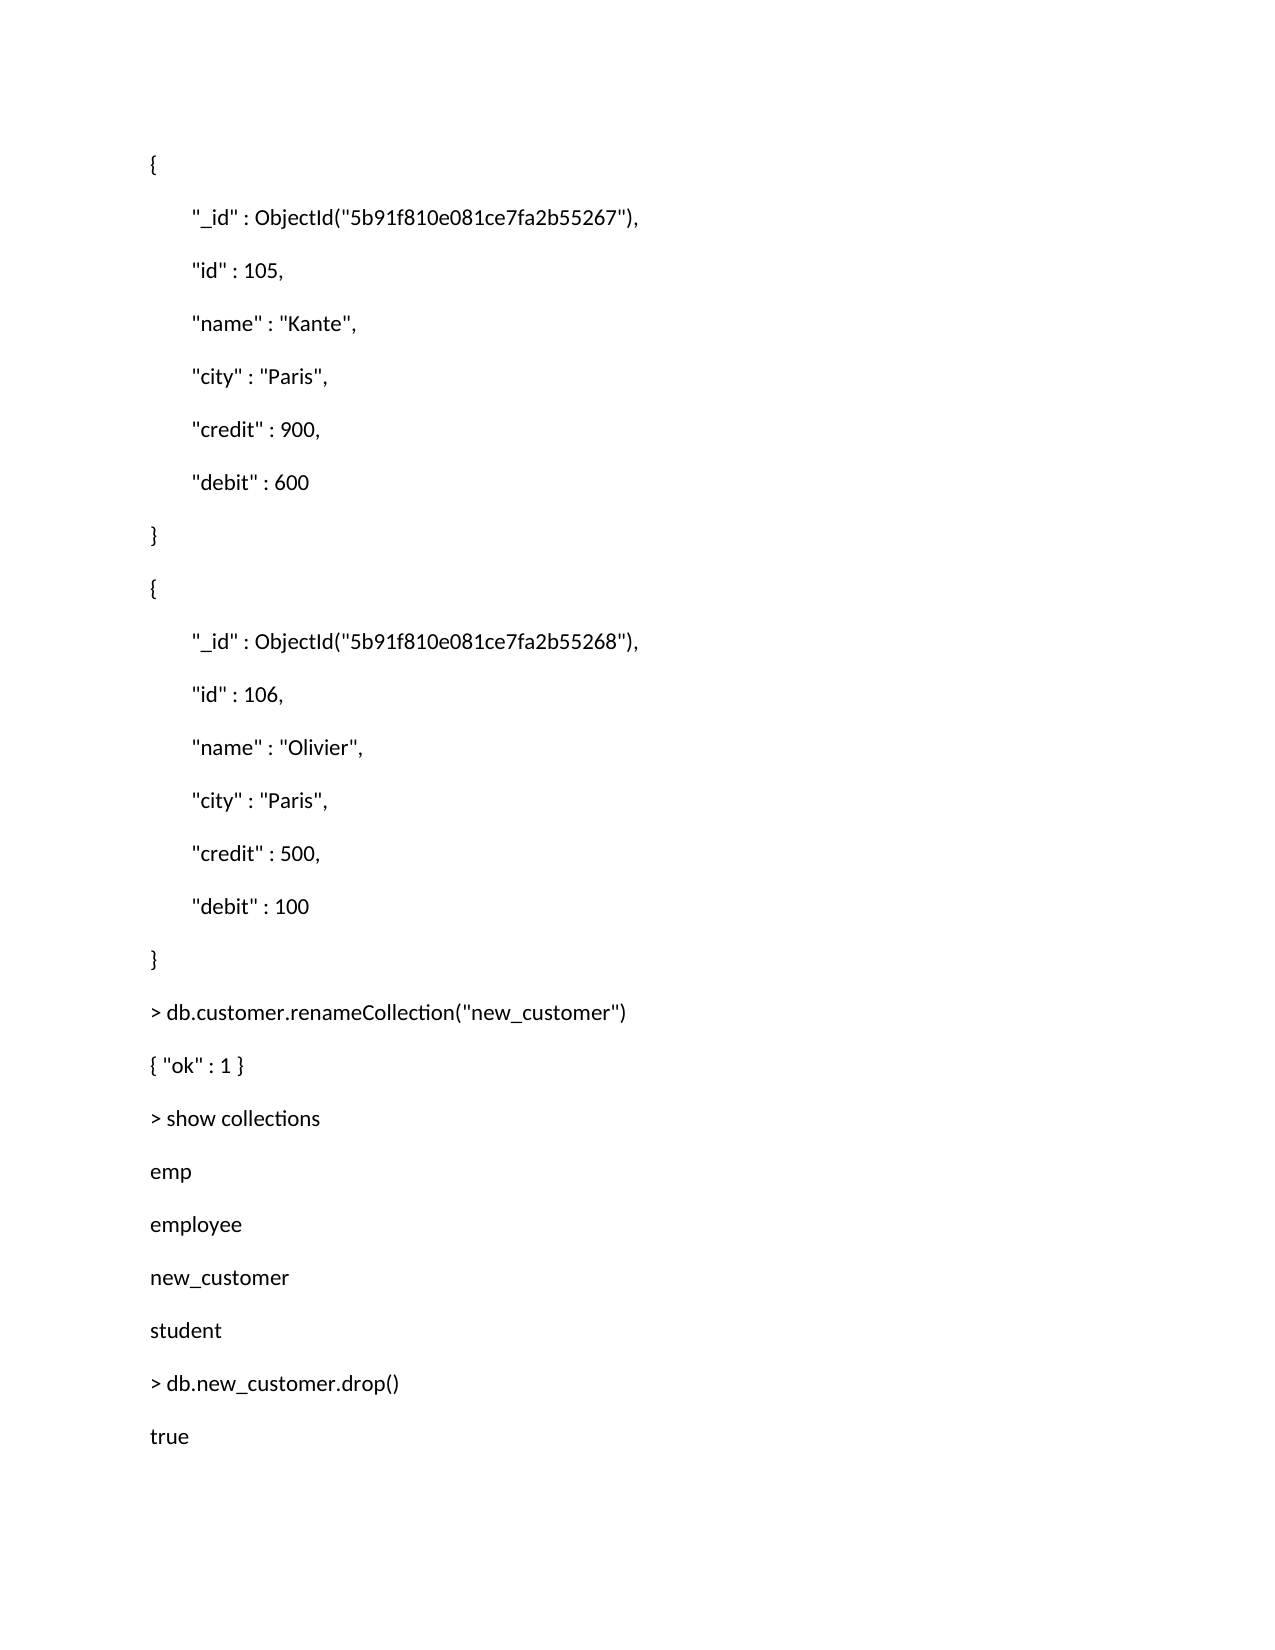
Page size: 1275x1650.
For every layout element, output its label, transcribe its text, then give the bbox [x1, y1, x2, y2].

text "_id" : ObjectId("5b91f810e081ce7fa2b55267"), [150, 203, 1125, 231]
text { [150, 150, 1125, 178]
text "id" : 105, [150, 256, 1125, 284]
text "credit" : 900, [150, 415, 1125, 443]
text "city" : "Paris", [150, 786, 1125, 814]
text { [150, 574, 1125, 602]
text "name" : "Kante", [150, 309, 1125, 337]
text "debit" : 600 [150, 468, 1125, 496]
text "name" : "Olivier", [150, 733, 1125, 761]
text new_customer [150, 1263, 1125, 1291]
text employee [150, 1210, 1125, 1238]
text "_id" : ObjectId("5b91f810e081ce7fa2b55268"), [150, 627, 1125, 655]
text > db.customer.renameCollection("new_customer") [150, 998, 1125, 1026]
text "id" : 106, [150, 680, 1125, 708]
text "debit" : 100 [150, 892, 1125, 920]
text emp [150, 1157, 1125, 1185]
text { "ok" : 1 } [150, 1051, 1125, 1079]
text student [150, 1316, 1125, 1344]
text } [150, 521, 1125, 549]
text "city" : "Paris", [150, 362, 1125, 390]
text > db.new_customer.drop() [150, 1369, 1125, 1397]
text "credit" : 500, [150, 839, 1125, 867]
text } [150, 945, 1125, 973]
text > show collections [150, 1104, 1125, 1132]
text true [150, 1422, 1125, 1451]
